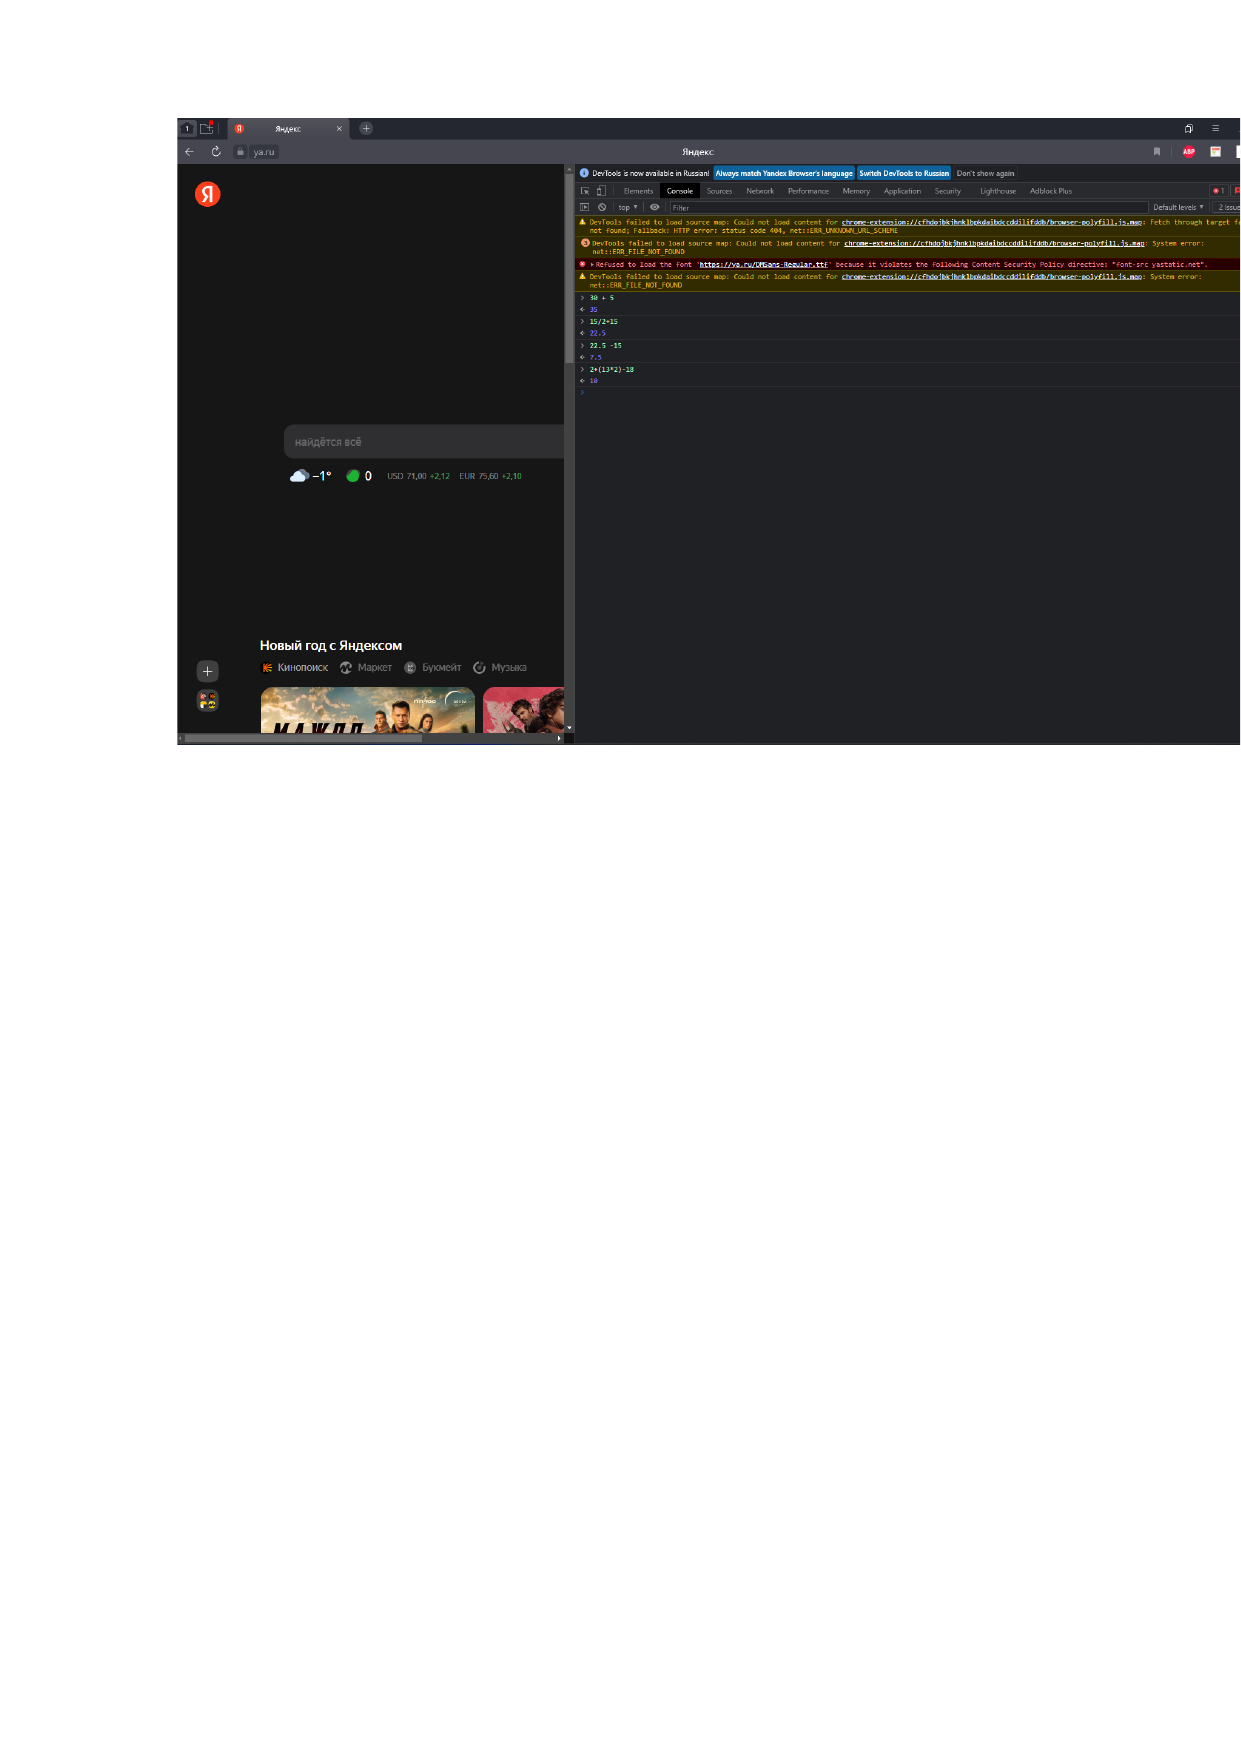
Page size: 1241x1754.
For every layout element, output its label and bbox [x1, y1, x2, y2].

picture [177, 118, 1241, 745]
